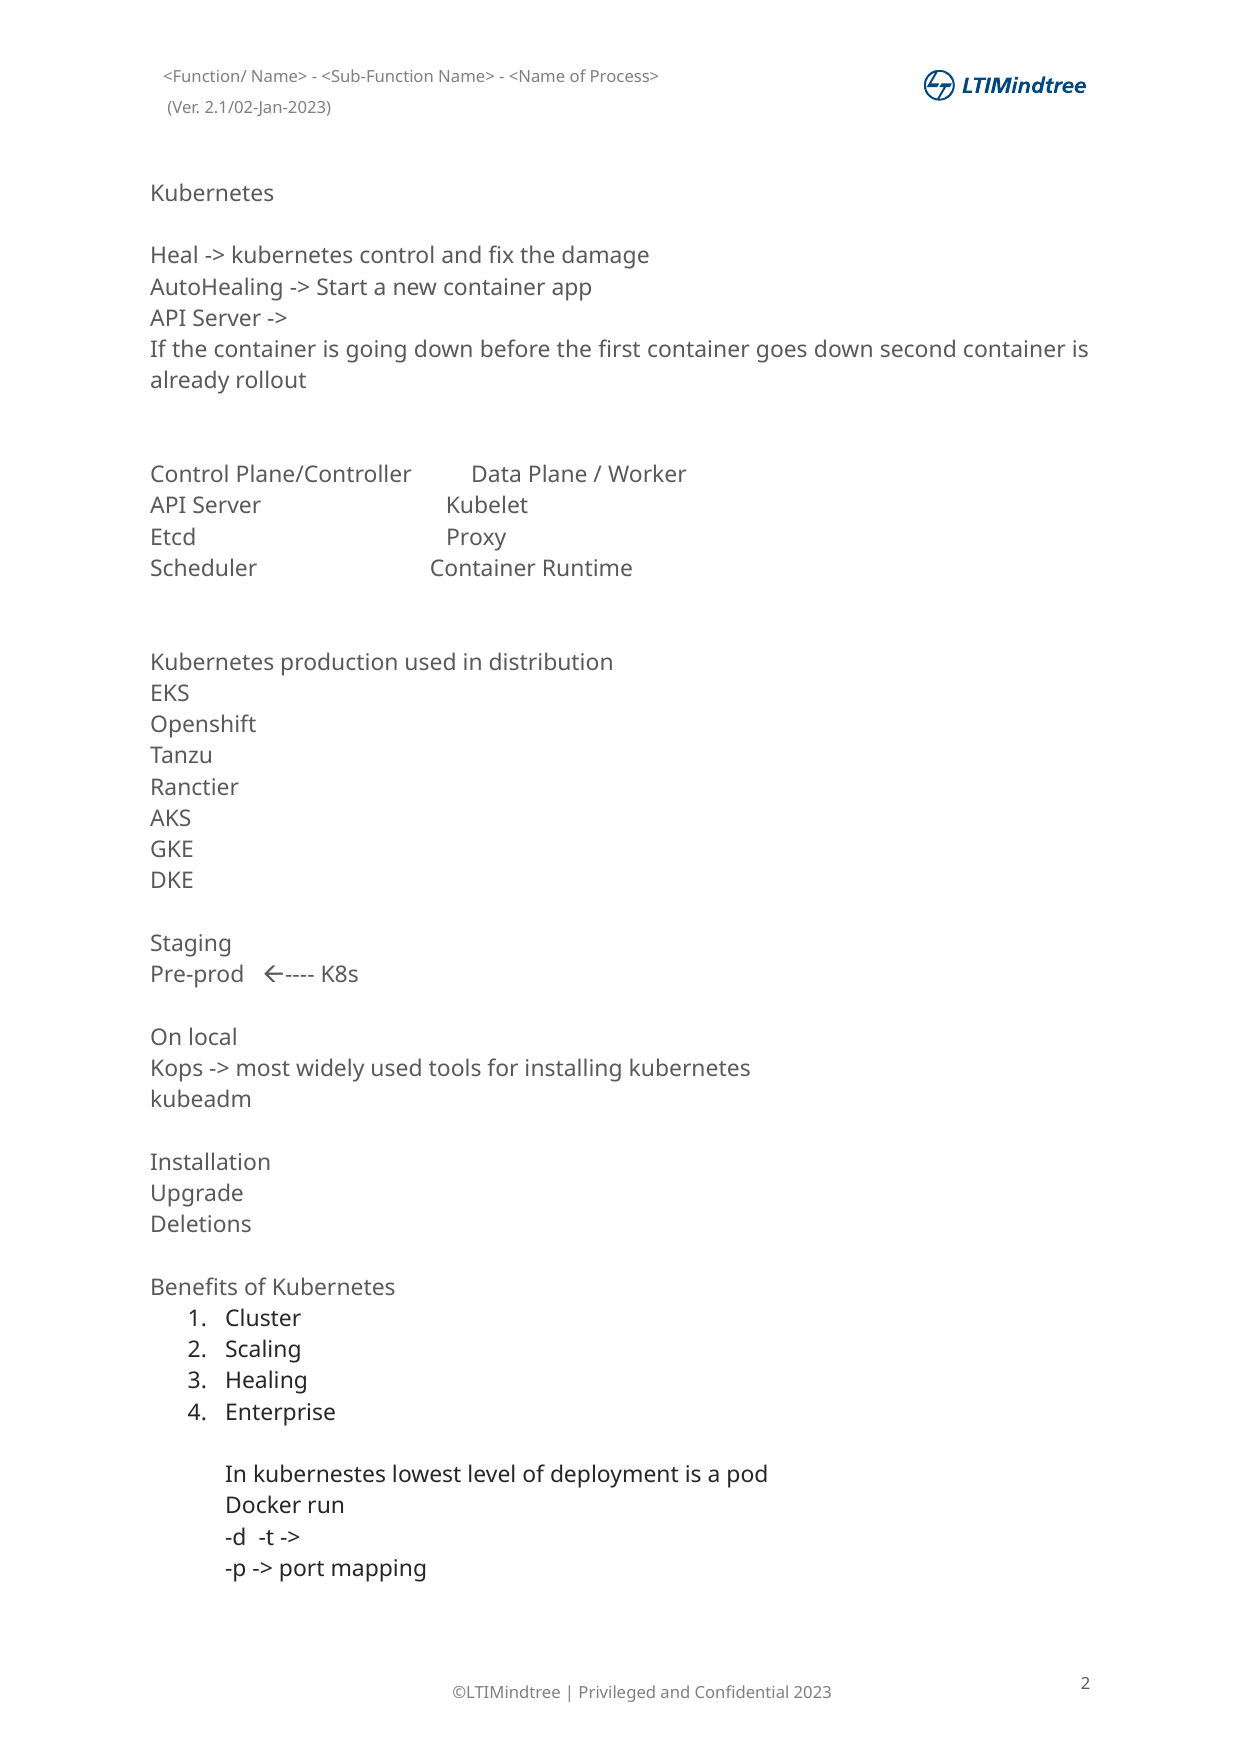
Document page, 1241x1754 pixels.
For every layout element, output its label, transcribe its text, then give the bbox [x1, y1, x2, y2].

text Etcd Proxy [150, 520, 1090, 552]
text Staging [150, 927, 1090, 958]
text Heal -> kubernetes control and fix the damage [150, 239, 1090, 270]
text Upgrade [150, 1177, 1090, 1208]
text Kubernetes production used in distribution [150, 645, 1090, 677]
text Kubernetes [150, 177, 1090, 208]
text On local [150, 1020, 1090, 1052]
text Pre-prod ---- K8s [150, 958, 1090, 989]
text Tanzu [150, 739, 1090, 770]
text kubeadm [150, 1083, 1090, 1114]
list In kubernestes lowest level of deployment is a pod [225, 1427, 1090, 1489]
text Benefits of Kubernetes [150, 1270, 1090, 1302]
list Enterprise [187, 1395, 1090, 1427]
text AKS [150, 802, 1090, 833]
text DKE [150, 864, 1090, 895]
text Scheduler Container Runtime [150, 552, 1090, 583]
text Installation [150, 1145, 1090, 1177]
text Kops -> most widely used tools for installing kubernetes [150, 1052, 1090, 1083]
text API Server Kubelet [150, 489, 1090, 520]
list -p -> port mapping [225, 1552, 1090, 1583]
text AutoHealing -> Start a new container app [150, 270, 1090, 302]
text Control Plane/Controller Data Plane / Worker [150, 458, 1090, 489]
text Deletions [150, 1208, 1090, 1239]
list Docker run [225, 1489, 1090, 1520]
text Ranctier [150, 770, 1090, 802]
text If the container is going down before the first container goes down second container is already rollout [150, 333, 1090, 395]
text GKE [150, 833, 1090, 864]
list -d -t -> [225, 1520, 1090, 1552]
list Scaling [187, 1333, 1090, 1364]
list Cluster [187, 1302, 1090, 1333]
text Openshift [150, 708, 1090, 739]
text EKS [150, 677, 1090, 708]
text API Server -> [150, 302, 1090, 333]
list Healing [187, 1364, 1090, 1395]
